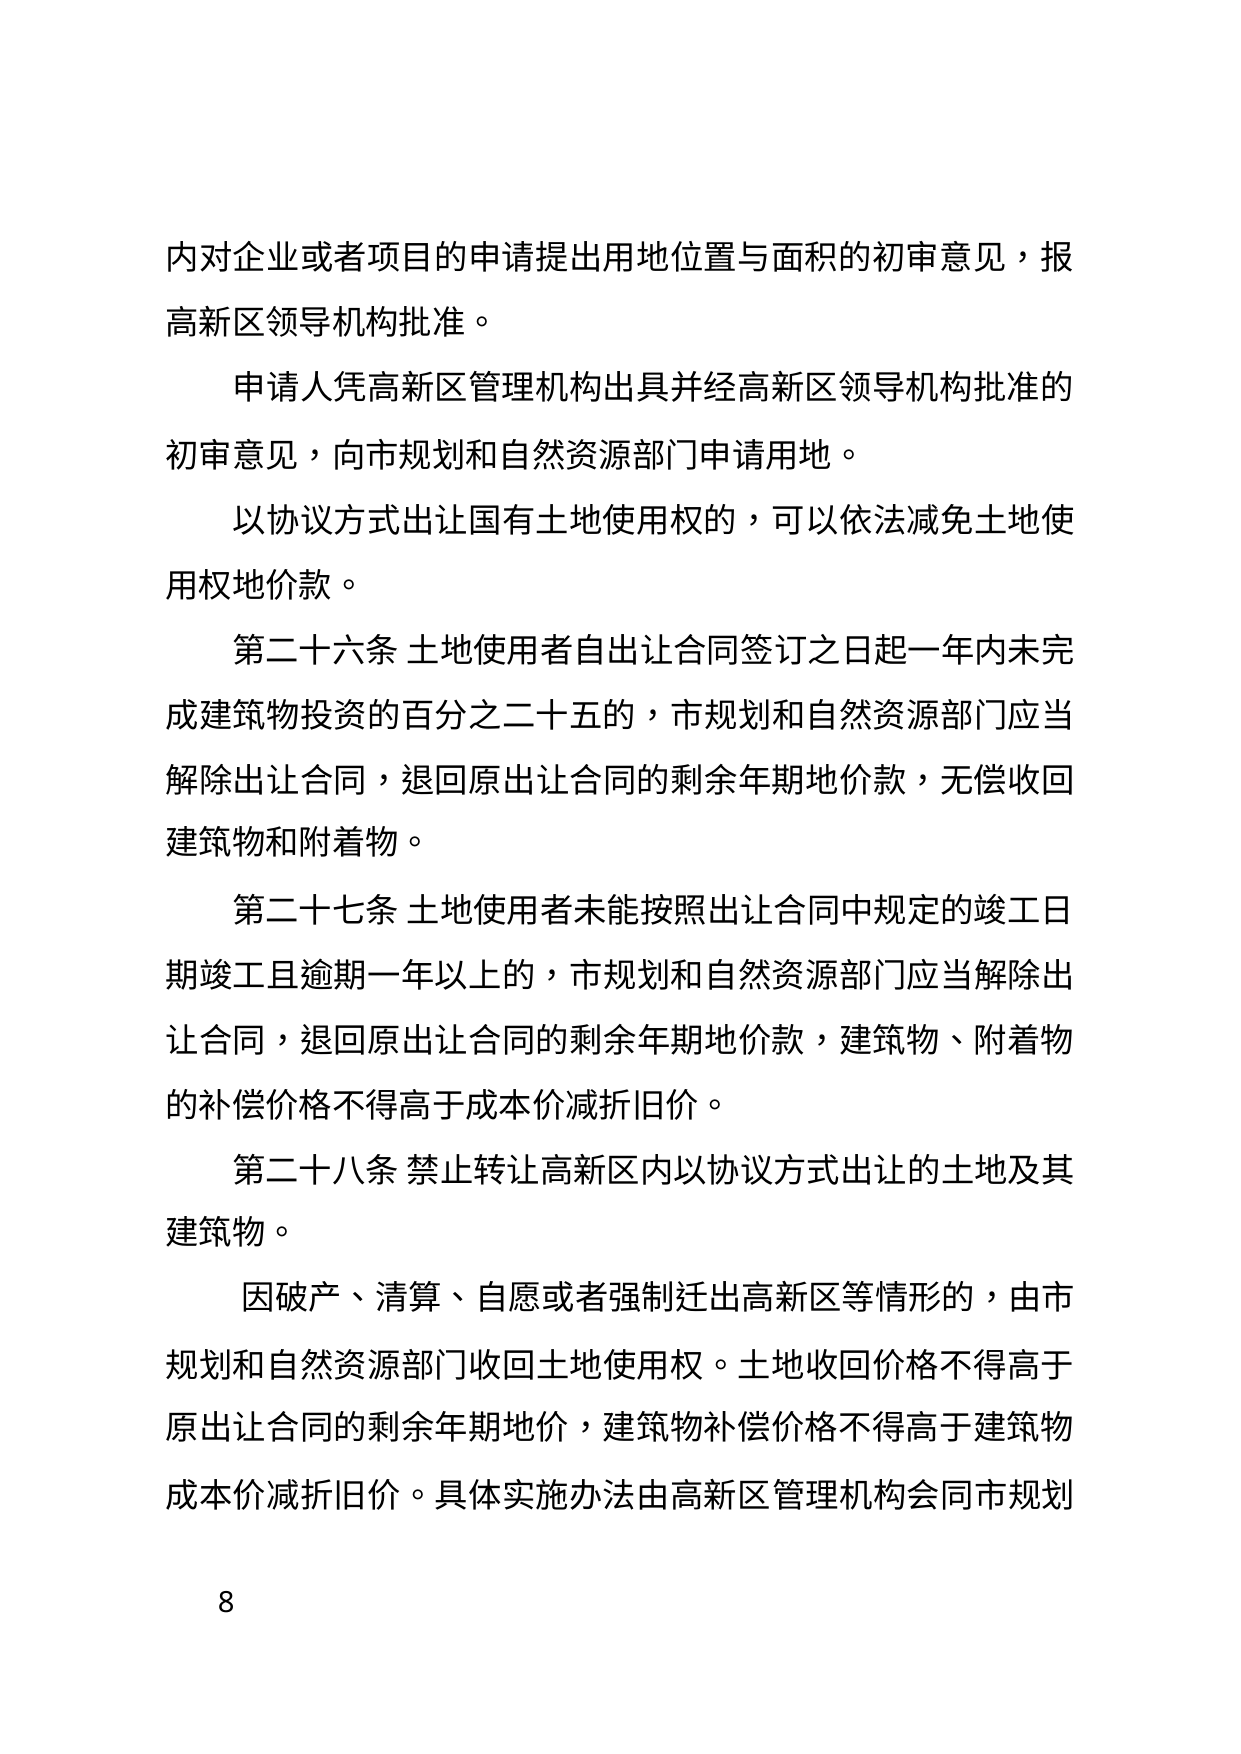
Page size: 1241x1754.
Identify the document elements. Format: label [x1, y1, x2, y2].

text [165, 1266, 1075, 1526]
text [165, 226, 1075, 1266]
